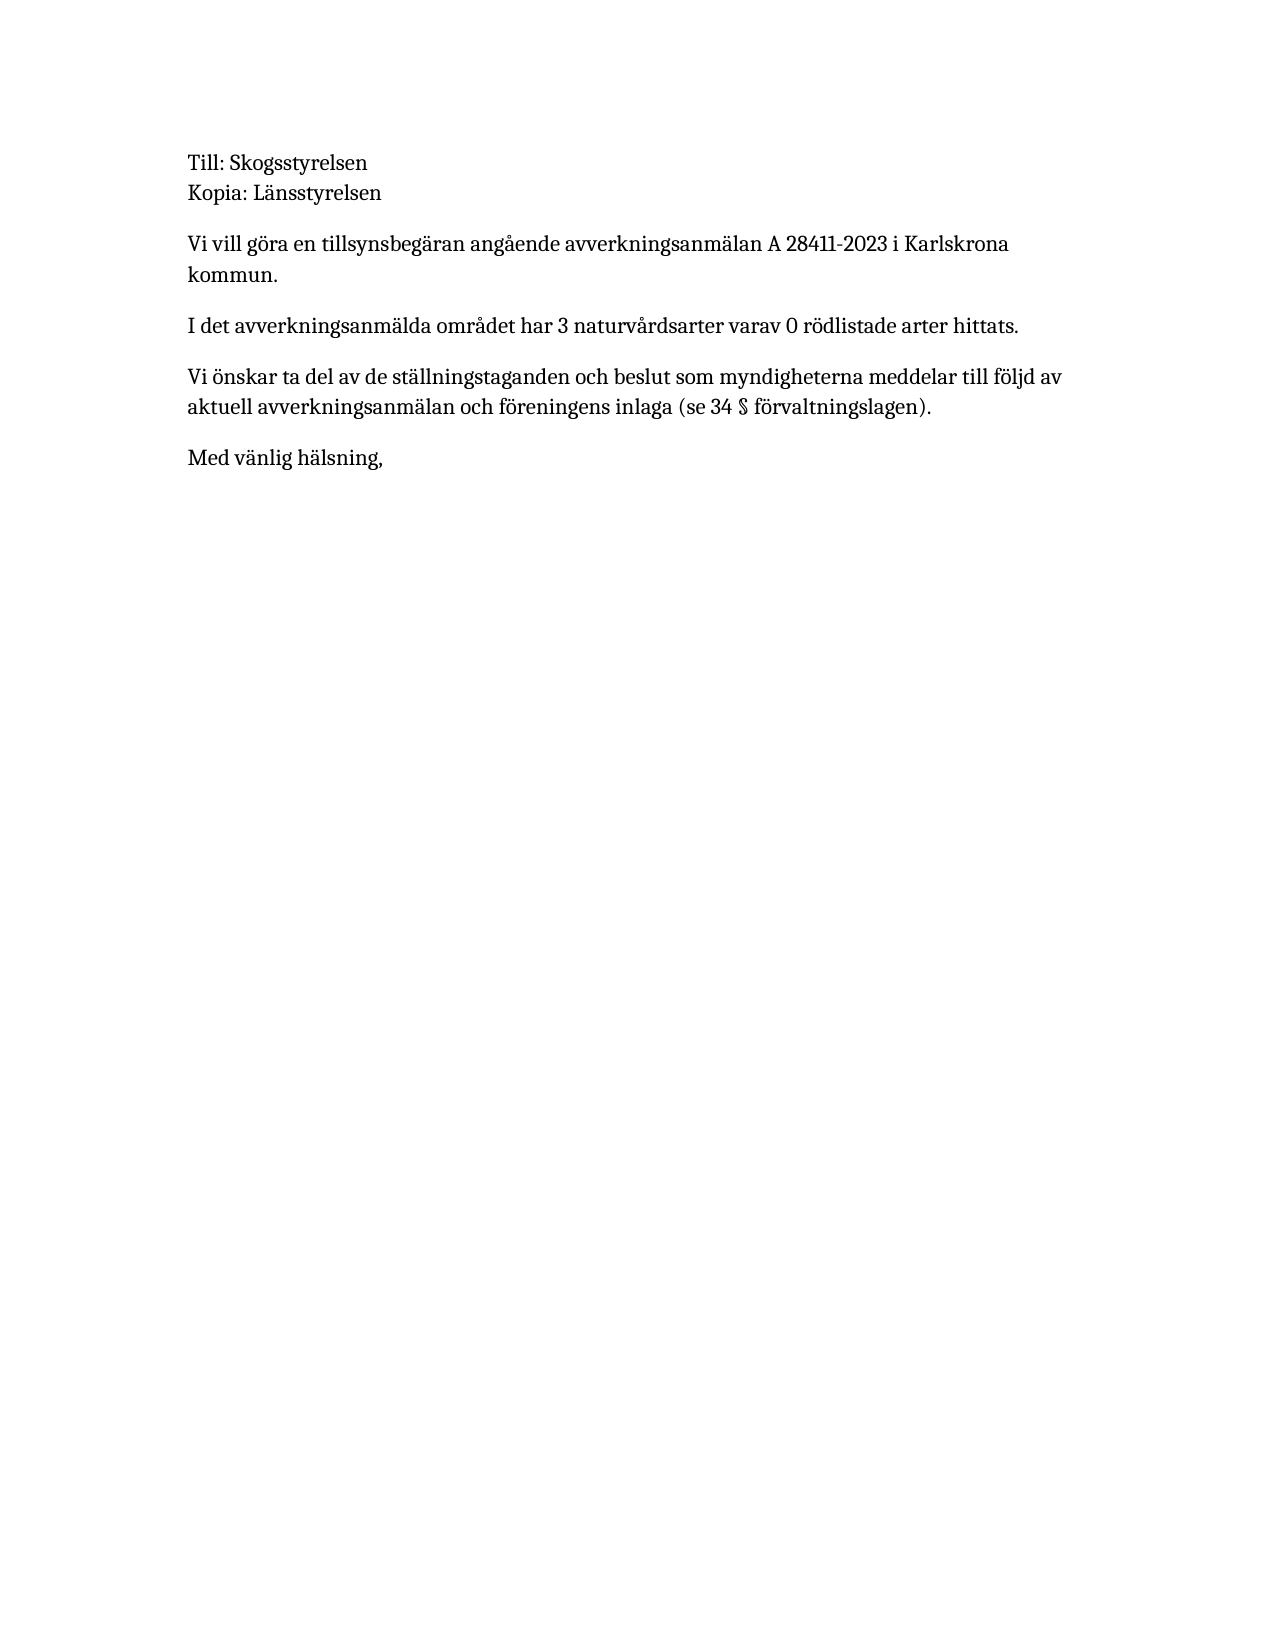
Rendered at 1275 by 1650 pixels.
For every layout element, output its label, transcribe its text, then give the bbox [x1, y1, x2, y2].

text Vi önskar ta del av de ställningstaganden och beslut som myndigheterna meddelar till följd av aktuell avverkningsanmälan och föreningens inlaga (se 34 § förvaltningslagen). [187, 363, 1087, 420]
text Vi vill göra en tillsynsbegäran angående avverkningsanmälan A 28411-2023 i Karlskrona kommun. [187, 231, 1087, 288]
text Till: Skogsstyrelsen Kopia: Länsstyrelsen [187, 150, 1087, 207]
text Med vänlig hälsning, [187, 445, 1087, 501]
text I det avverkningsanmälda området har 3 naturvårdsarter varav 0 rödlistade arter hittats. [187, 312, 1087, 339]
